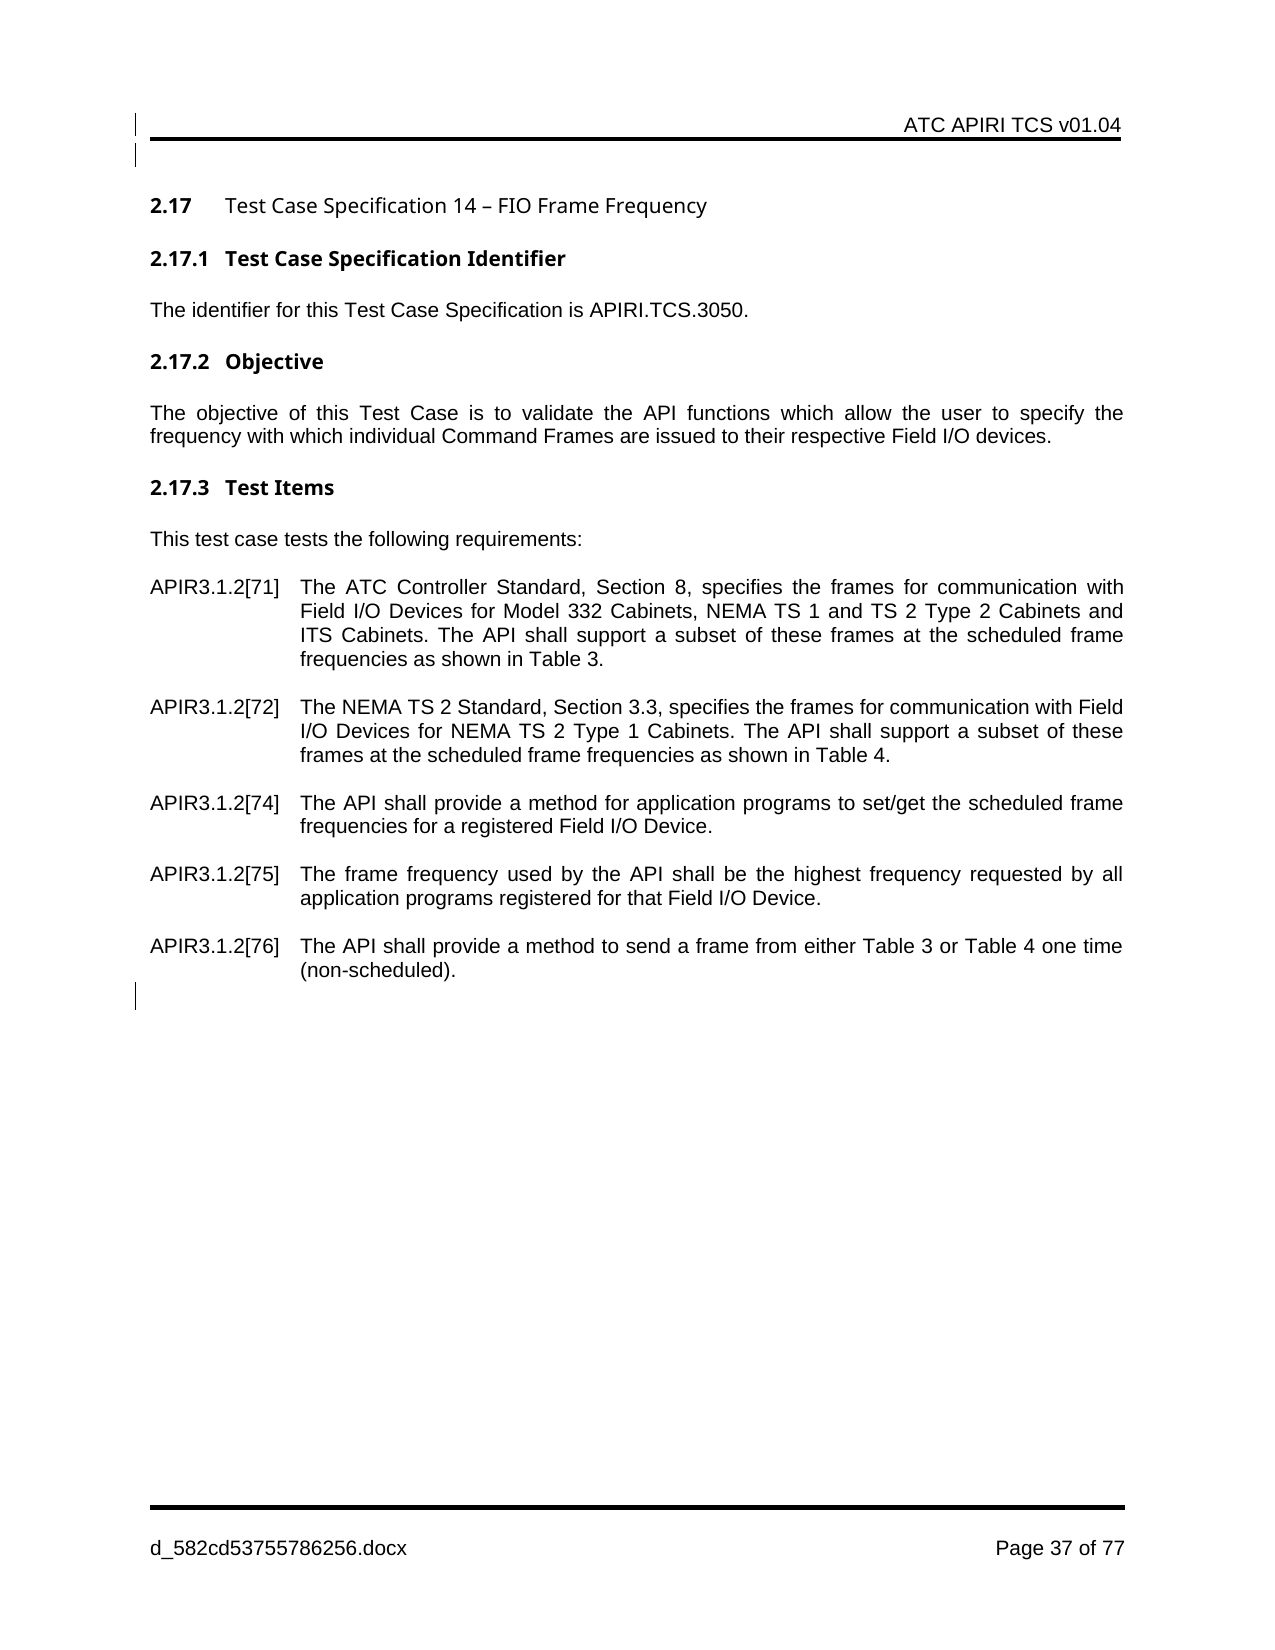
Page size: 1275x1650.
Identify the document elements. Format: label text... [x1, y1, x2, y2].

text APIR3.1.2[75] The frame frequency used by the API shall be the highest frequency requested by all application programs registered for that Field I/O Device. [150, 862, 1125, 910]
text APIR3.1.2[76] The API shall provide a method to send a frame from either Table 3 or Table 4 one time (non-scheduled). [150, 934, 1125, 982]
text The identifier for this Test Case Specification is APIRI.TCS.3050. [150, 298, 1125, 322]
subtitle Objective [150, 347, 1125, 375]
text This test case tests the following requirements: [150, 527, 1125, 551]
subtitle Test Case Specification 14 – FIO Frame Frequency [150, 191, 1125, 219]
text APIR3.1.2[74] The API shall provide a method for application programs to set/get the scheduled frame frequencies for a registered Field I/O Device. [150, 790, 1125, 838]
text APIR3.1.2[72] The NEMA TS 2 Standard, Section 3.3, specifies the frames for communication with Field I/O Devices for NEMA TS 2 Type 1 Cabinets. The API shall support a subset of these frames at the scheduled frame frequencies as shown in Table 4. [150, 694, 1125, 766]
subtitle Test Items [150, 473, 1125, 502]
subtitle Test Case Specification Identifier [150, 244, 1125, 273]
text APIR3.1.2[71] The ATC Controller Standard, Section 8, specifies the frames for communication with Field I/O Devices for Model 332 Cabinets, NEMA TS 1 and TS 2 Type 2 Cabinets and ITS Cabinets. The API shall support a subset of these frames at the scheduled frame frequencies as shown in Table 3. [150, 575, 1125, 671]
text The objective of this Test Case is to validate the API functions which allow the user to specify the frequency with which individual Command Frames are issued to their respective Field I/O devices. [150, 400, 1125, 448]
